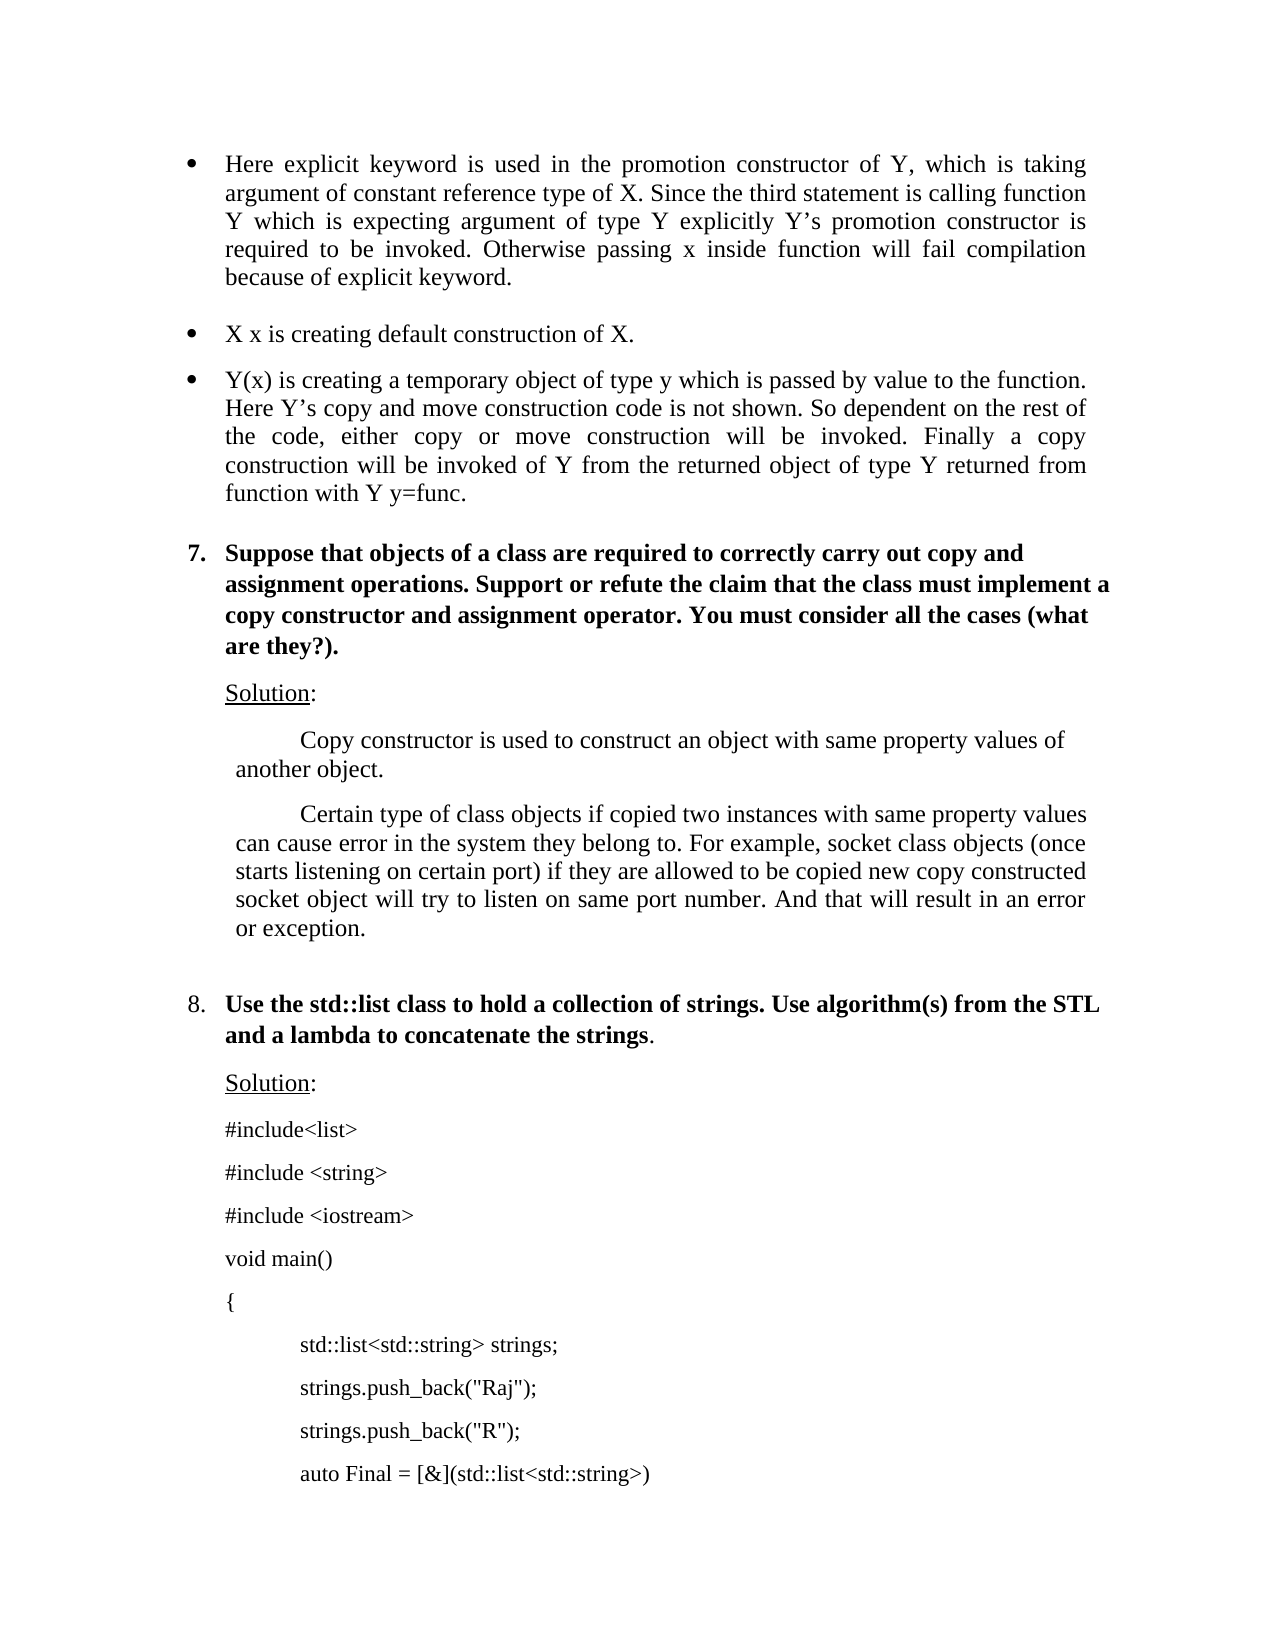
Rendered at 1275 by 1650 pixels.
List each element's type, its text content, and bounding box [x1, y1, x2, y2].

text auto Final = [&](std::list<std::string>) [262, 1460, 1125, 1486]
list Here explicit keyword is used in the promotion constructor of Y, which is taking argument of constant reference type of X. Since the third statement is calling function Y which is expecting argument of type Y explicitly Y’s promotion constructor is required to be invoked. Otherwise passing x inside function will fail compilation because of explicit keyword. [187, 150, 1087, 291]
text #include <iostream> [187, 1202, 1125, 1228]
text Solution: [225, 1068, 1125, 1097]
text { [187, 1288, 1125, 1314]
text strings.push_back("Raj"); [262, 1374, 1125, 1400]
text #include <string> [150, 1159, 1125, 1185]
text strings.push_back("R"); [262, 1417, 1125, 1443]
text Copy constructor is used to construct an object with same property values of another object. [235, 726, 1125, 783]
text void main() [187, 1245, 1125, 1271]
text Certain type of class objects if copied two instances with same property values can cause error in the system they belong to. For example, socket class objects (once starts listening on certain port) if they are allowed to be copied new copy constructed socket object will try to listen on same port number. And that will result in an error or exception. [235, 800, 1087, 941]
text #include<list> [187, 1116, 1125, 1142]
list Suppose that objects of a class are required to correctly carry out copy and assignment operations. Support or refute the claim that the class must implement a copy constructor and assignment operator. You must consider all the cases (what are they?). [187, 538, 1125, 659]
text std::list<std::string> strings; [262, 1331, 1125, 1357]
list Y(x) is creating a temporary object of type y which is passed by value to the function. Here Y’s copy and move construction code is not shown. So dependent on the rest of the code, either copy or move construction will be invoked. Finally a copy construction will be invoked of Y from the returned object of type Y returned from function with Y y=func. [187, 366, 1087, 507]
list Use the std::list class to hold a collection of strings. Use algorithm(s) from the STL and a lambda to concatenate the strings. [187, 989, 1125, 1049]
text Solution: [225, 678, 1125, 707]
list X x is creating default construction of X. [187, 319, 1125, 348]
